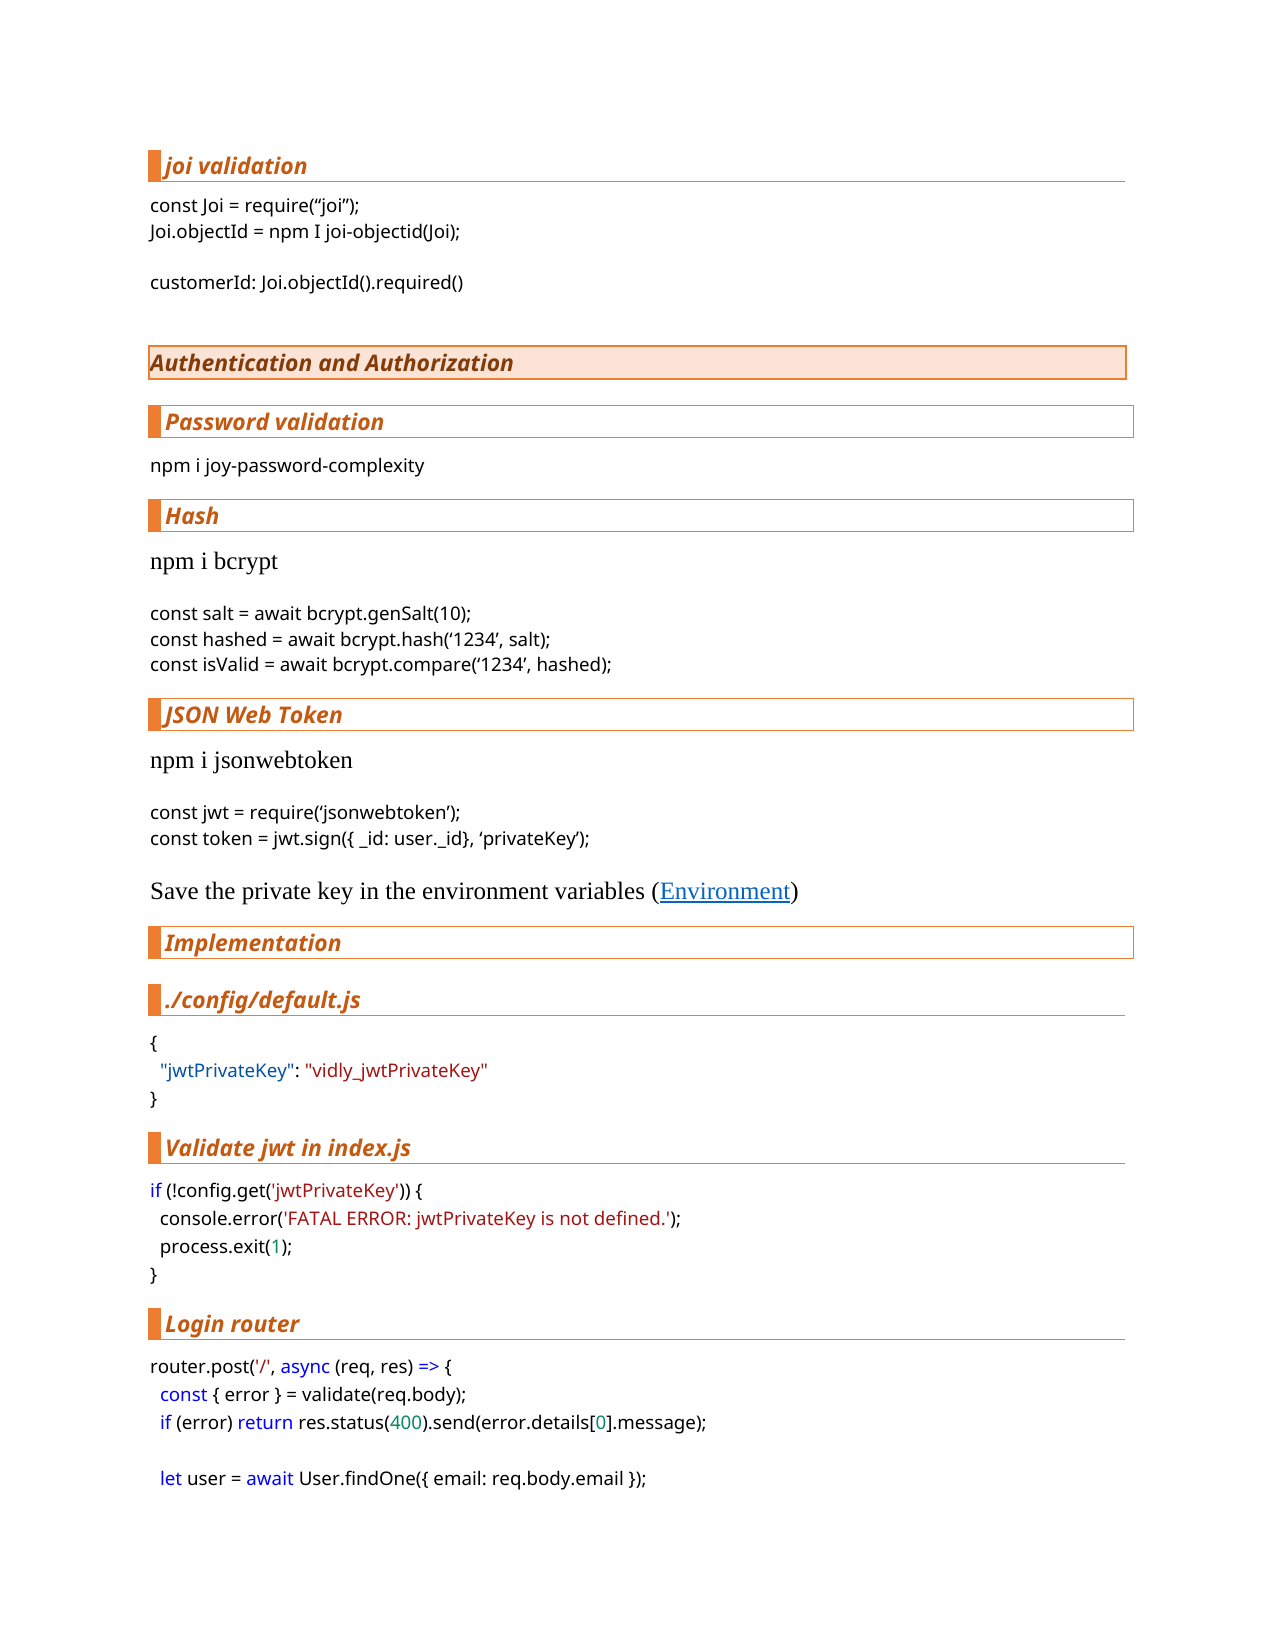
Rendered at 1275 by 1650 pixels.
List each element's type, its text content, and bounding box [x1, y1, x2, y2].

text npm i joy-password-complexity [150, 452, 1125, 478]
text let user = await User.findOne({ email: req.body.email }); [150, 1463, 1125, 1491]
text const jwt = require(‘jsonwebtoken’); [150, 799, 1125, 825]
text npm i jsonwebtoken [150, 745, 1125, 774]
subtitle Hash [161, 500, 1133, 531]
subtitle Validate jwt in index.js [161, 1132, 1125, 1163]
text Save the private key in the environment variables (Environment) [150, 876, 1125, 905]
text } [150, 1083, 1125, 1111]
subtitle Authentication and Authorization [150, 347, 1125, 378]
text { [150, 1026, 1125, 1054]
text console.error('FATAL ERROR: jwtPrivateKey is not defined.'); [150, 1202, 1125, 1231]
text const { error } = validate(req.body); [150, 1378, 1125, 1407]
subtitle Password validation [161, 406, 1133, 437]
text const hashed = await bcrypt.hash(‘1234’, salt); [150, 626, 1125, 651]
text if (!config.get('jwtPrivateKey')) { [150, 1174, 1125, 1202]
text customerId: Joi.objectId().required() [150, 269, 1125, 295]
text npm i bcrypt [150, 546, 1125, 575]
text Joi.objectId = npm I joi-objectid(Joi); [150, 218, 1125, 244]
subtitle joi validation [161, 150, 1125, 181]
text router.post('/', async (req, res) => { [150, 1350, 1125, 1378]
text process.exit(1); [150, 1231, 1125, 1259]
subtitle ./config/default.js [161, 984, 1125, 1015]
text const salt = await bcrypt.genSalt(10); [150, 600, 1125, 626]
text const Joi = require(“joi”); [150, 193, 1125, 218]
text } [150, 1259, 1125, 1287]
subtitle Login router [161, 1308, 1125, 1339]
text const isValid = await bcrypt.compare(‘1234’, hashed); [150, 651, 1125, 677]
subtitle JSON Web Token [161, 699, 1133, 730]
subtitle Implementation [161, 927, 1133, 958]
text const token = jwt.sign({ _id: user._id}, ‘privateKey’); [150, 825, 1125, 851]
text if (error) return res.status(400).send(error.details[0].message); [150, 1407, 1125, 1435]
text "jwtPrivateKey": "vidly_jwtPrivateKey" [150, 1054, 1125, 1083]
